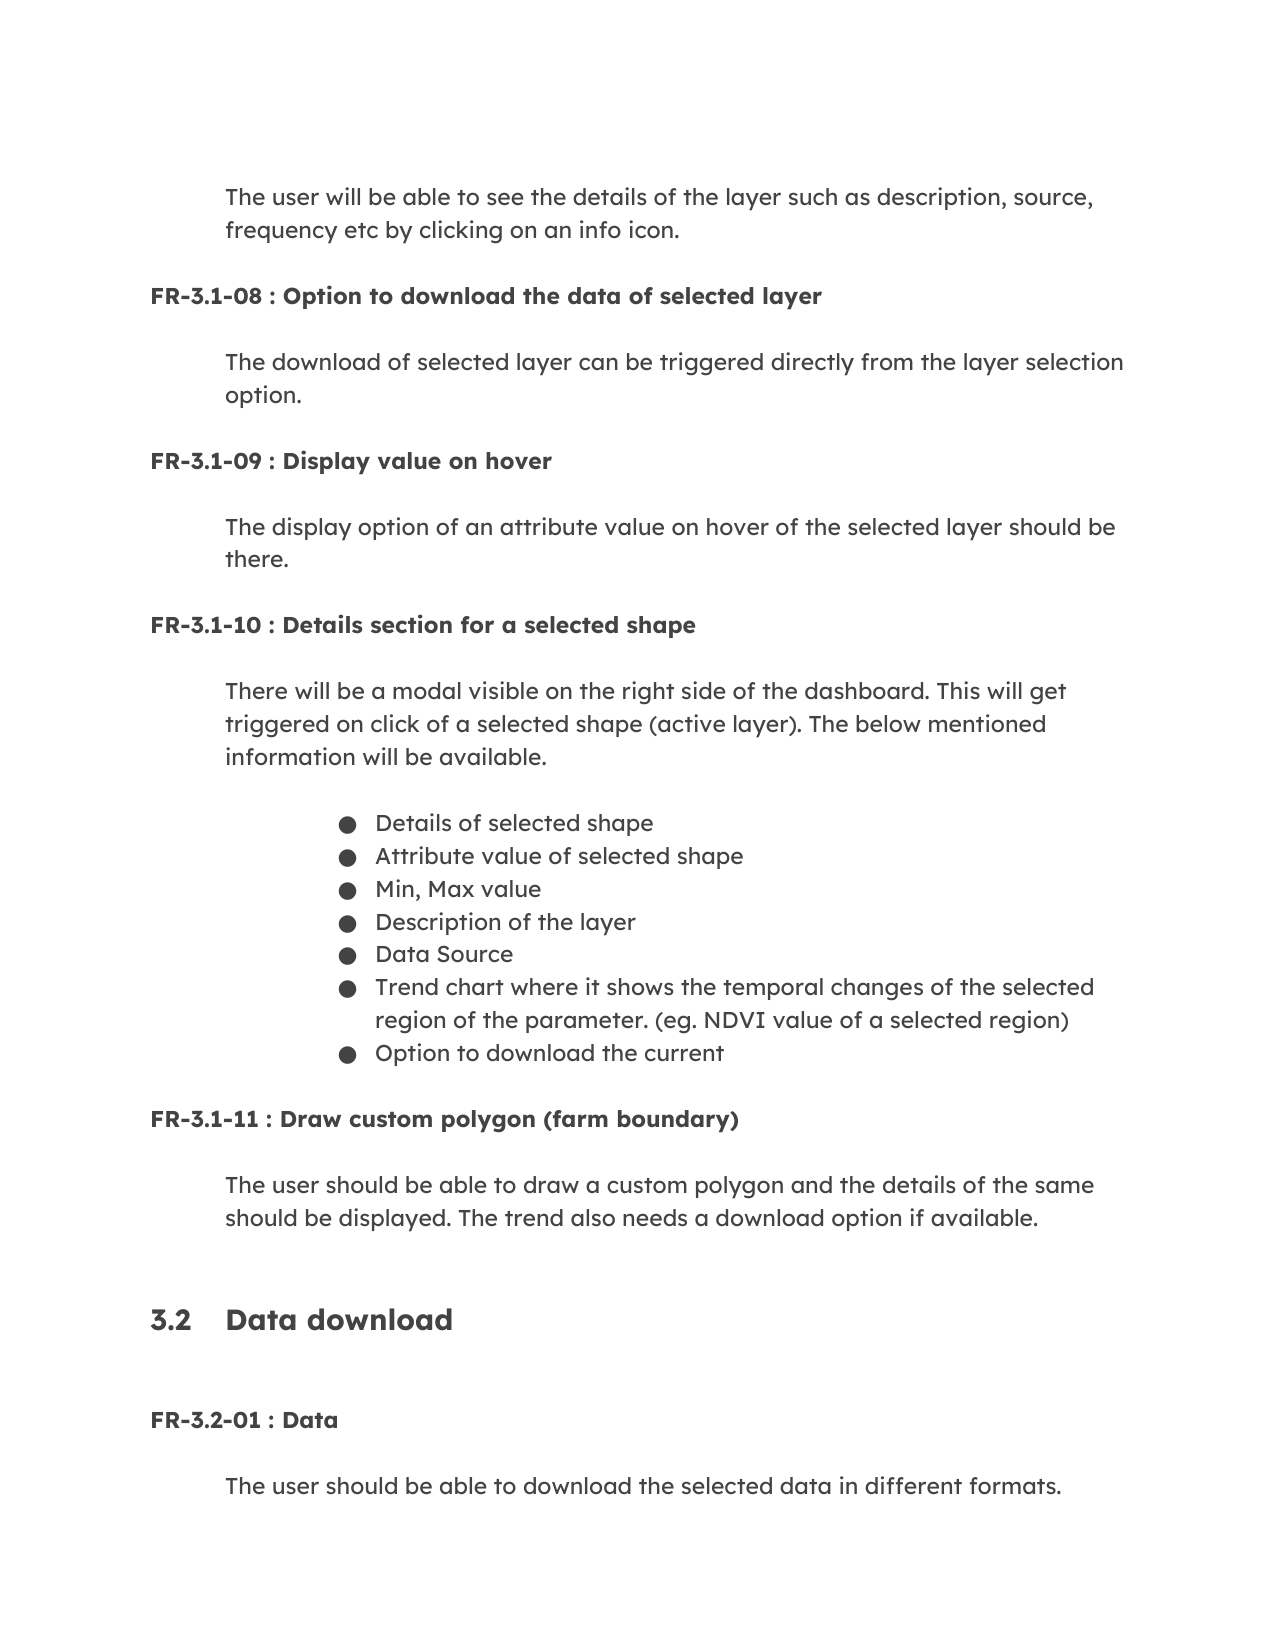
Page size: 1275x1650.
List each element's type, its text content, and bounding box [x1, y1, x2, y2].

subtitle Data download [150, 1301, 1125, 1338]
list Min, Max value [337, 874, 1125, 903]
text The user should be able to draw a custom polygon and the details of the same should be displayed. The trend also needs a download option if available. [225, 1170, 1125, 1232]
text FR-3.1-08 : Option to download the data of selected layer [150, 282, 1125, 310]
text The user will be able to see the details of the layer such as description, source, frequency etc by clicking on an info icon. [225, 183, 1125, 244]
text The download of selected layer can be triggered directly from the layer selection option. [225, 347, 1125, 409]
text FR-3.1-11 : Draw custom polygon (farm boundary) [150, 1104, 1125, 1133]
text FR-3.1-10 : Details section for a selected shape [150, 611, 1125, 639]
list Description of the layer [337, 907, 1125, 936]
list Details of selected shape [337, 808, 1125, 837]
text The user should be able to download the selected data in different formats. [225, 1471, 1125, 1500]
text FR-3.1-09 : Display value on hover [150, 446, 1125, 475]
list Trend chart where it shows the temporal changes of the selected region of the parameter. (eg. NDVI value of a selected region) [337, 973, 1125, 1034]
text FR-3.2-01 : Data [150, 1405, 1125, 1434]
text The display option of an attribute value on hover of the selected layer should be there. [225, 512, 1125, 574]
list Attribute value of selected shape [337, 841, 1125, 870]
list Data Source [337, 940, 1125, 969]
list Option to download the current [337, 1039, 1125, 1067]
text There will be a modal visible on the right side of the dashboard. This will get triggered on click of a selected shape (active layer). The below mentioned information will be available. [225, 677, 1125, 771]
